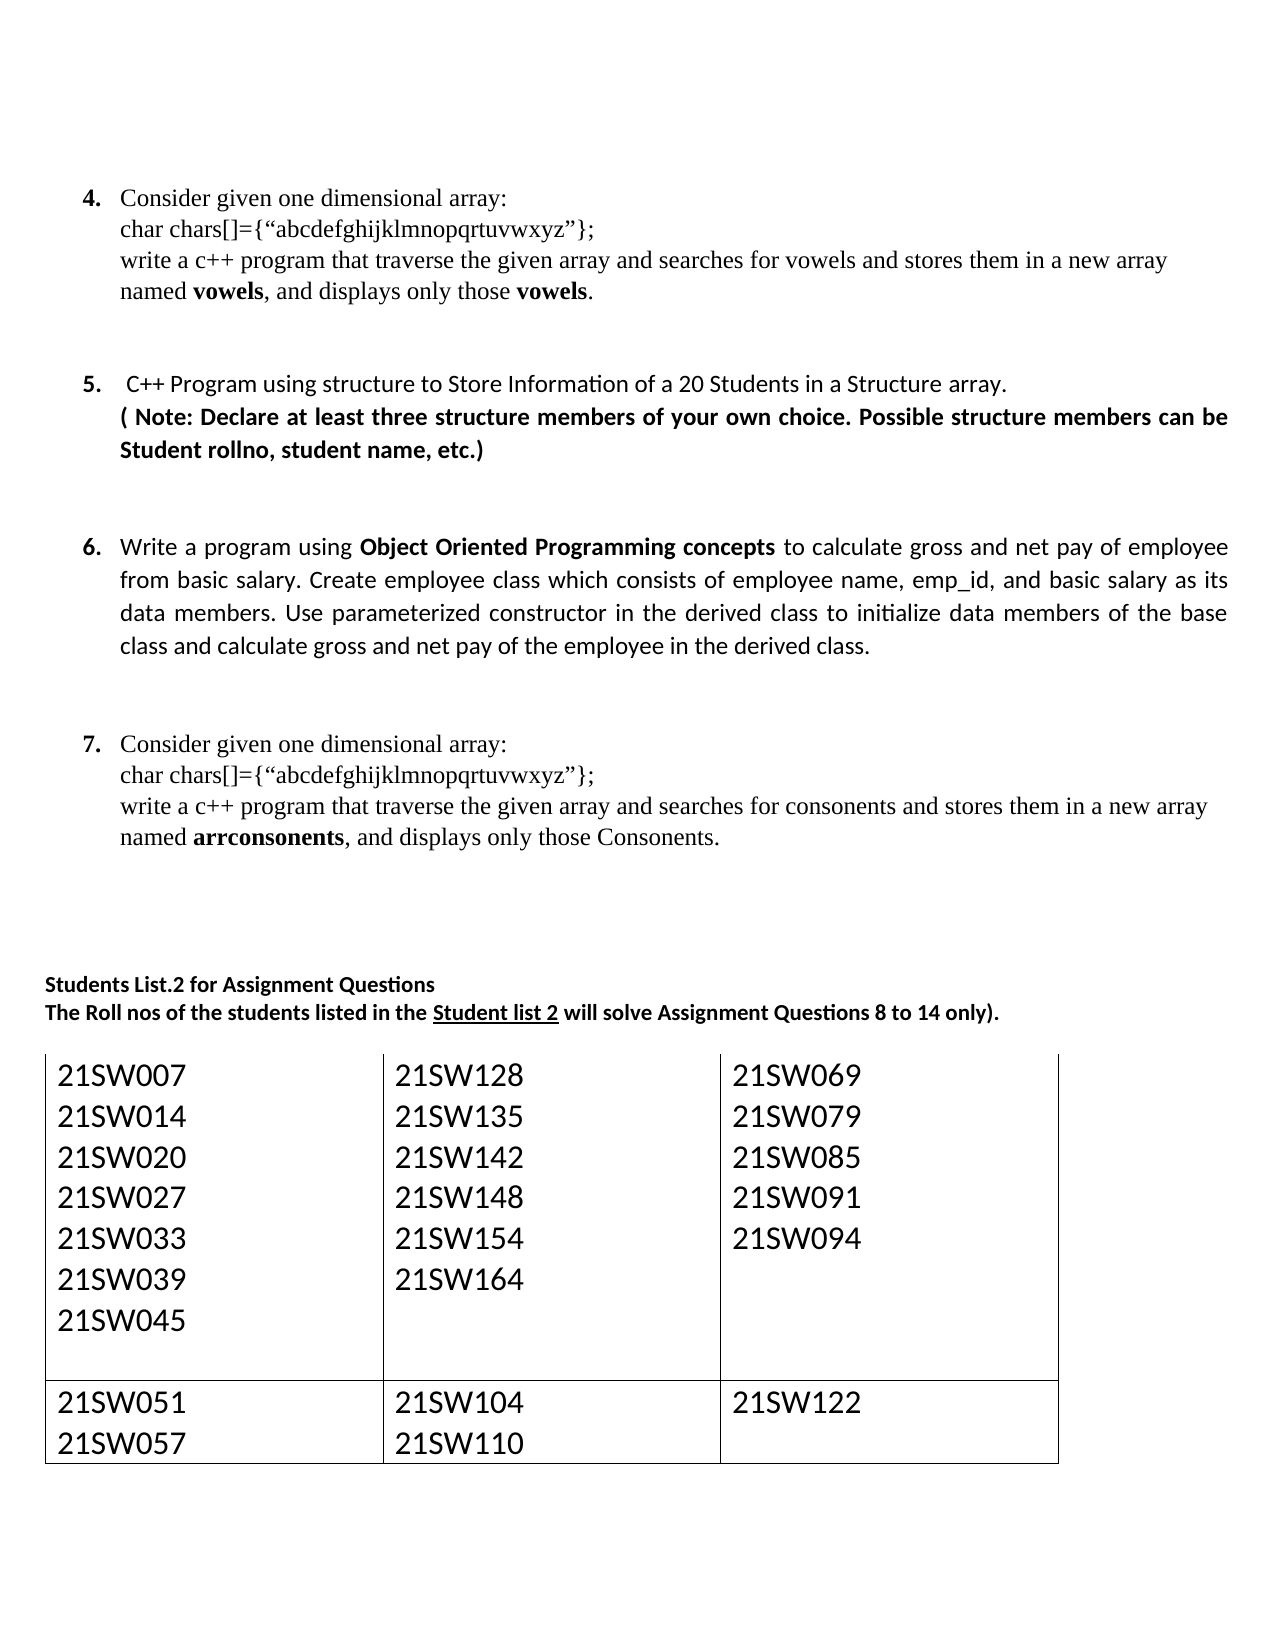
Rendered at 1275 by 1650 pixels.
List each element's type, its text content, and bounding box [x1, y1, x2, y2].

list Write a program using Object Oriented Programming concepts to calculate gross and net pay of employee from basic salary. Create employee class which consists of employee name, emp_id, and basic salary as its data members. Use parameterized constructor in the derived class to initialize data members of the base class and calculate gross and net pay of the employee in the derived class. [82, 531, 1230, 660]
text The Roll nos of the students listed in the Student list 2 will solve Assignment Questions 8 to 14 only). [45, 998, 1230, 1026]
table_header 21SW069 21SW079 21SW085 21SW091 21SW094 [721, 1054, 1058, 1380]
text Students List.2 for Assignment Questions [45, 970, 1230, 998]
text char chars[]={“abcdefghijklmnopqrtuvwxyz”}; [120, 760, 1230, 788]
list C++ Program using structure to Store Information of a 20 Students in a Structure array. [82, 369, 1230, 399]
table_header 21SW007 21SW014 21SW020 21SW027 21SW033 21SW039 21SW045 [46, 1054, 383, 1380]
text char chars[]={“abcdefghijklmnopqrtuvwxyz”}; [120, 214, 1230, 243]
text ( Note: Declare at least three structure members of your own choice. Possible structure members can be Student rollno, student name, etc.) [120, 402, 1230, 465]
table_header 21SW128 21SW135 21SW142 21SW148 21SW154 21SW164 [384, 1054, 720, 1380]
text write a c++ program that traverse the given array and searches for vowels and stores them in a new array named vowels, and displays only those vowels. [120, 245, 1230, 305]
list Consider given one dimensional array: [82, 183, 1230, 212]
text write a c++ program that traverse the given array and searches for consonents and stores them in a new array named arrconsonents, and displays only those Consonents. [120, 791, 1230, 851]
table_cell 21SW104 21SW110 21SW116 [384, 1381, 720, 1463]
table_cell 21SW051 21SW057 21SW063 [46, 1381, 383, 1463]
table_cell 21SW122 [721, 1381, 1058, 1463]
list Consider given one dimensional array: [82, 729, 1230, 757]
